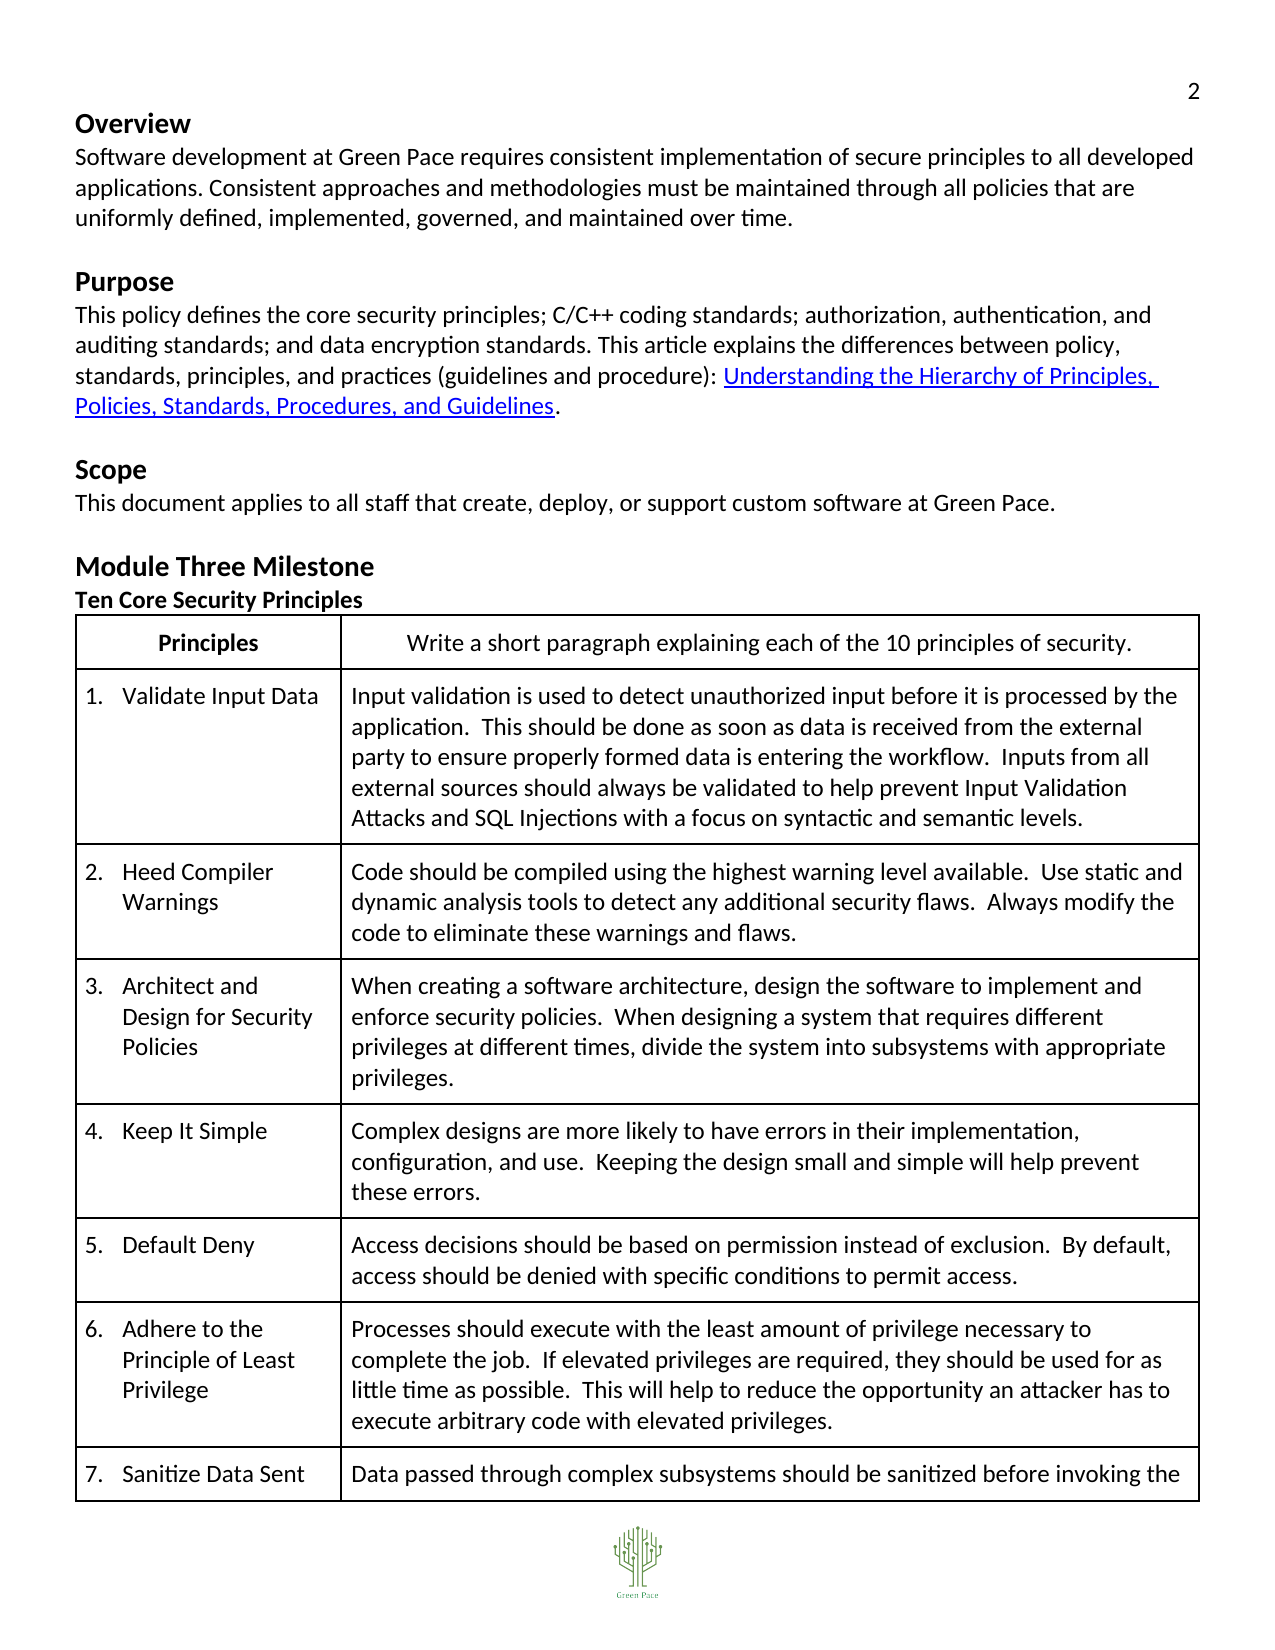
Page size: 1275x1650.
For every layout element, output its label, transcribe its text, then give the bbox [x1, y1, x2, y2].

table_cell Sanitize Data Sent to Other Systems [77, 1448, 340, 1499]
subtitle Overview [75, 106, 1200, 141]
table_cell Code should be compiled using the highest warning level available. Use static and dynamic analysis tools to detect any additional security flaws. Always modify the code to eliminate these warnings and flaws. [342, 845, 1198, 958]
table_cell Input validation is used to detect unauthorized input before it is processed by the application. This should be done as soon as data is received from the external party to ensure properly formed data is entering the workflow. Inputs from all external sources should always be validated to help prevent Input Validation Attacks and SQL Injections with a focus on syntactic and semantic levels. [342, 670, 1198, 843]
text This policy defines the core security principles; C/C++ coding standards; authorization, authentication, and auditing standards; and data encryption standards. This article explains the differences between policy, standards, principles, and practices (guidelines and procedure): Understanding the Hierarchy of Principles, Policies, Standards, Procedures, and Guidelines. [75, 299, 1200, 421]
table_cell Validate Input Data [77, 670, 340, 843]
table_cell Access decisions should be based on permission instead of exclusion. By default, access should be denied with specific conditions to permit access. [342, 1219, 1198, 1301]
table_header Write a short paragraph explaining each of the 10 principles of security. [342, 616, 1198, 668]
subtitle Purpose [75, 263, 1200, 299]
picture [605, 1521, 670, 1606]
table_cell Heed Compiler Warnings [77, 845, 340, 958]
table_cell Adhere to the Principle of Least Privilege [77, 1303, 340, 1446]
table_cell Complex designs are more likely to have errors in their implementation, configuration, and use. Keeping the design small and simple will help prevent these errors. [342, 1105, 1198, 1217]
table_cell When creating a software architecture, design the software to implement and enforce security policies. When designing a system that requires different privileges at different times, divide the system into subsystems with appropriate privileges. [342, 960, 1198, 1103]
subtitle Scope [75, 451, 1200, 487]
table_header Principles [77, 616, 340, 668]
table_cell Architect and Design for Security Policies [77, 960, 340, 1103]
table_cell Processes should execute with the least amount of privilege necessary to complete the job. If elevated privileges are required, they should be used for as little time as possible. This will help to reduce the opportunity an attacker has to execute arbitrary code with elevated privileges. [342, 1303, 1198, 1446]
table_cell Default Deny [77, 1219, 340, 1301]
text Software development at Green Pace requires consistent implementation of secure principles to all developed applications. Consistent approaches and methodologies must be maintained through all policies that are uniformly defined, implemented, governed, and maintained over time. [75, 141, 1200, 233]
table_cell Keep It Simple [77, 1105, 340, 1217]
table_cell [342, 1448, 1198, 1499]
text This document applies to all staff that create, deploy, or support custom software at Green Pace. [75, 487, 1200, 518]
subtitle Ten Core Security Principles [75, 584, 1200, 614]
subtitle Module Three Milestone [75, 548, 1200, 584]
